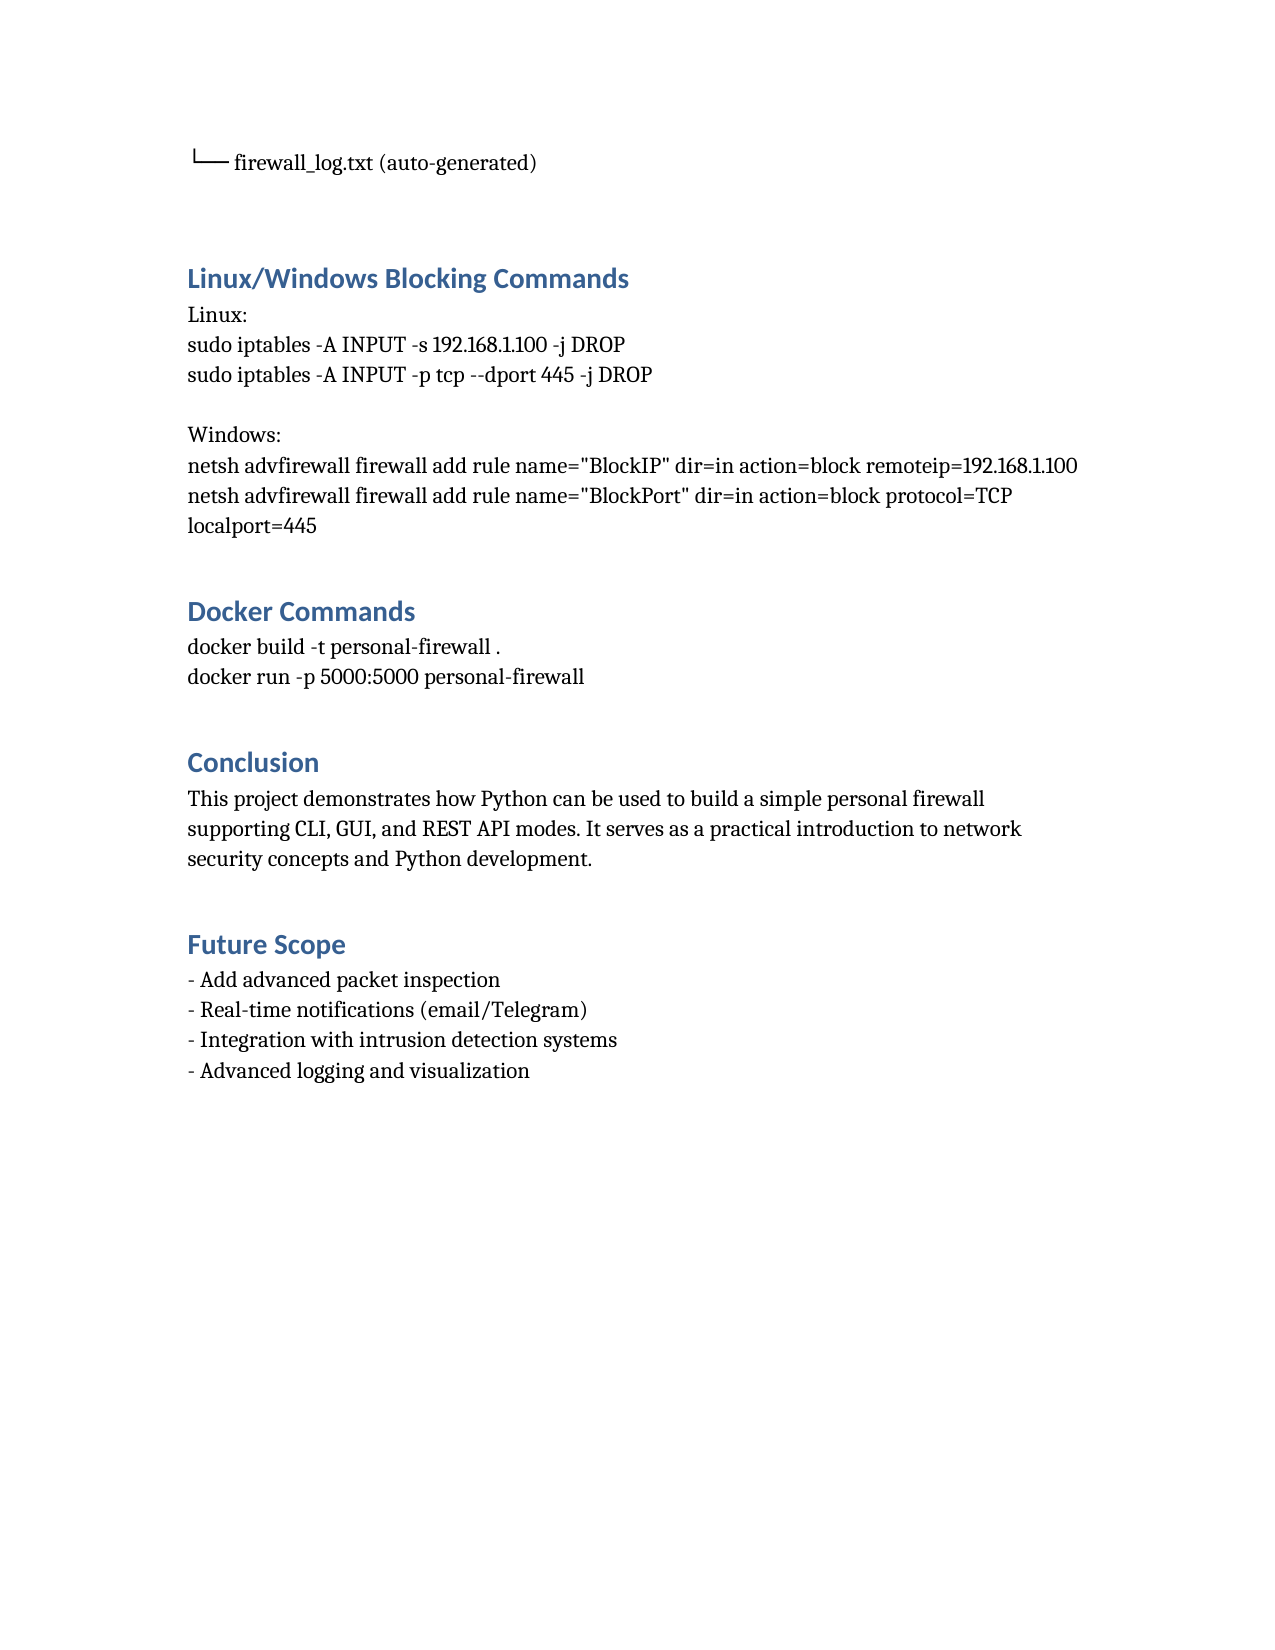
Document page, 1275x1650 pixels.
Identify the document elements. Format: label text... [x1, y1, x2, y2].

text This project demonstrates how Python can be used to build a simple personal firewall supporting CLI, GUI, and REST API modes. It serves as a practical introduction to network security concepts and Python development. [187, 785, 1087, 872]
subtitle Conclusion [187, 744, 1087, 780]
text docker build -t personal-firewall . docker run -p 5000:5000 personal-firewall [187, 634, 1087, 691]
text - Add advanced packet inspection - Real-time notifications (email/Telegram) - Integration with intrusion detection systems - Advanced logging and visualization [187, 967, 1087, 1084]
text Linux: sudo iptables -A INPUT -s 192.168.1.100 -j DROP sudo iptables -A INPUT -p tcp --dport 445 -j DROP Windows: netsh advfirewall firewall add rule name="BlockIP" dir=in action=block remoteip=192.168.1.100 netsh advfirewall firewall add rule name="BlockPort" dir=in action=block protocol=TCP localport=445 [187, 301, 1087, 539]
subtitle Docker Commands [187, 593, 1087, 629]
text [187, 150, 1087, 207]
subtitle Linux/Windows Blocking Commands [187, 260, 1087, 296]
subtitle Future Scope [187, 926, 1087, 962]
